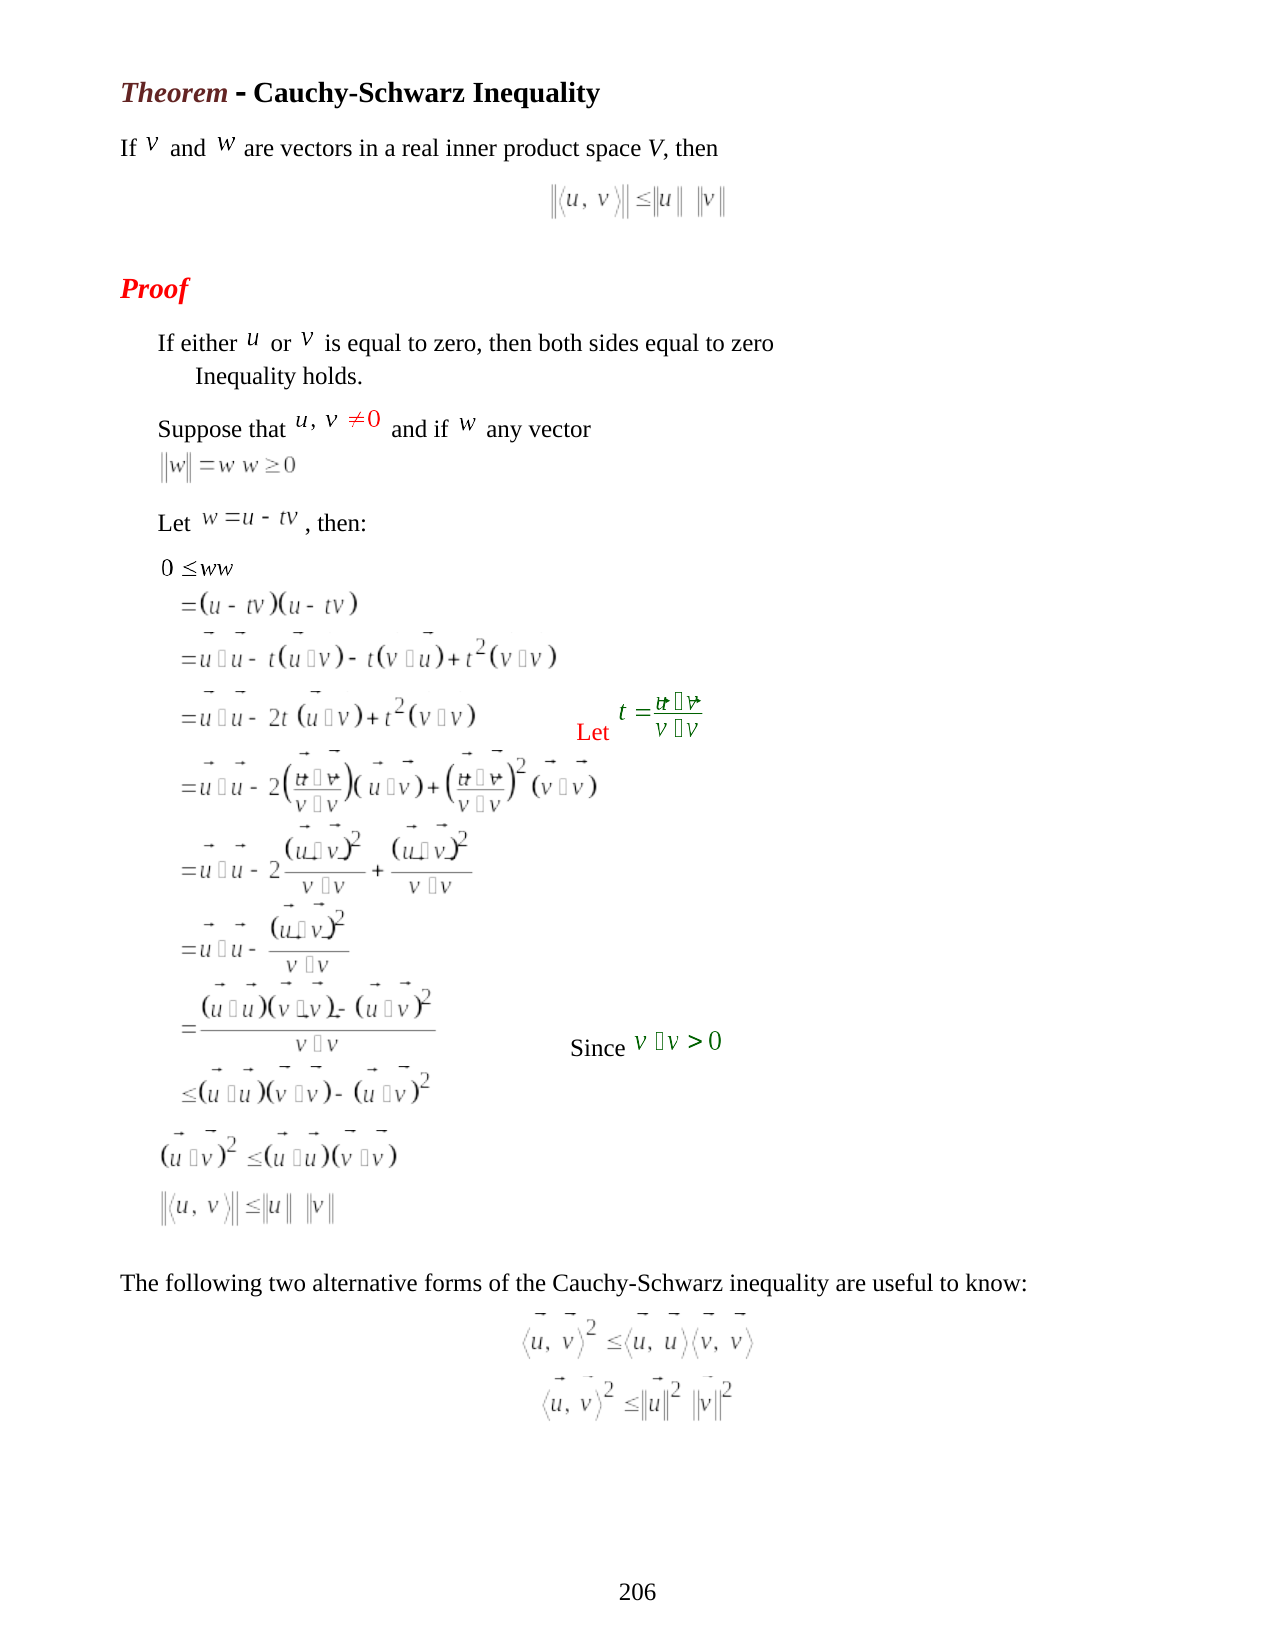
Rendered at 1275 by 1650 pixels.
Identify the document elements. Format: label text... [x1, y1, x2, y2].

text Inequality holds. [195, 361, 1155, 390]
text Since [157, 982, 1155, 1062]
text Theorem Cauchy-Schwarz Inequality [120, 75, 1155, 109]
text Let , then: [157, 502, 1155, 537]
text The following two alternative forms of the Cauchy-Schwarz inequality are useful to know: [120, 1268, 1155, 1297]
text Suppose that and if any vector [157, 404, 1155, 442]
text If either or is equal to zero, then both sides equal to zero [157, 322, 1155, 357]
text Proof [120, 271, 1155, 305]
text If and are vectors in a real inner product space V, then [120, 126, 1155, 162]
text Let [157, 686, 1155, 746]
